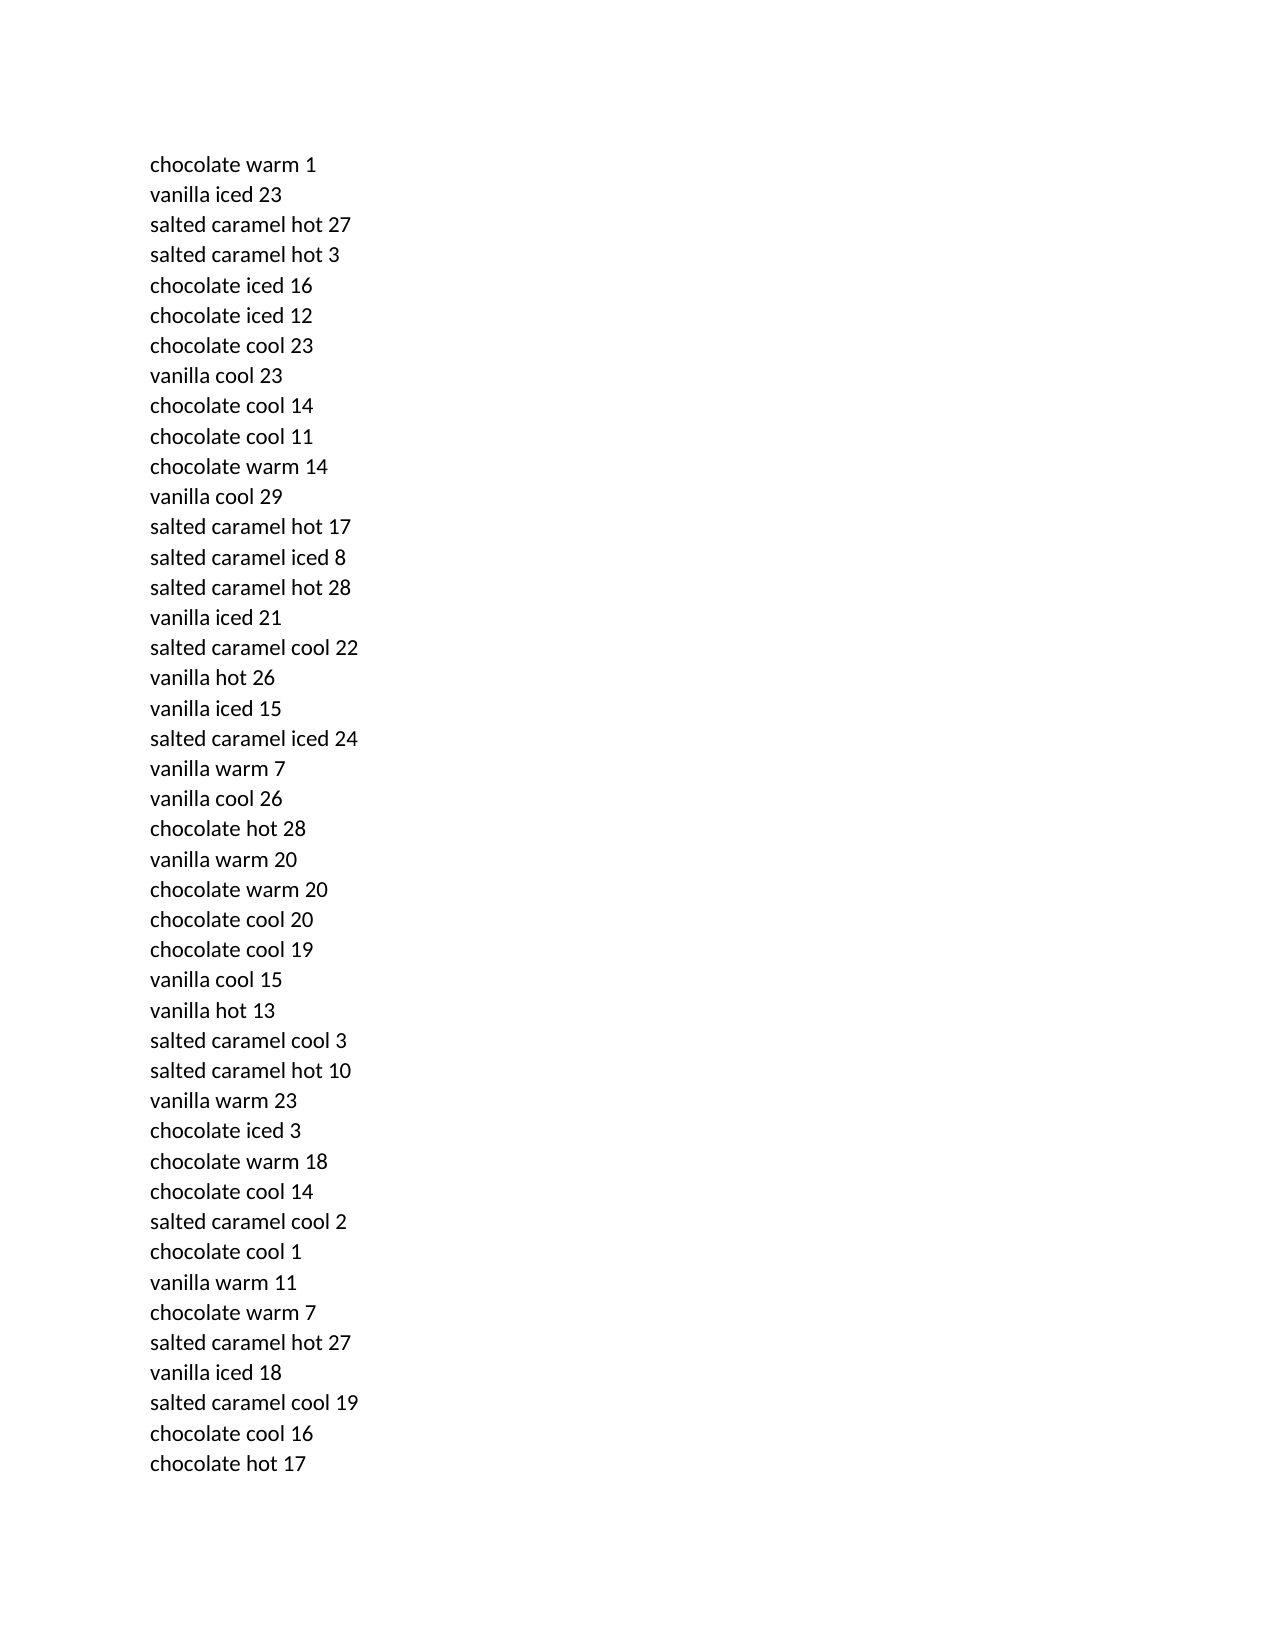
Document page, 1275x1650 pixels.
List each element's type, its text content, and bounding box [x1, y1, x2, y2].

text chocolate cool 1 [150, 1237, 1125, 1266]
text chocolate cool 19 [150, 935, 1125, 963]
text vanilla cool 15 [150, 966, 1125, 994]
text vanilla iced 15 [150, 694, 1125, 722]
text vanilla iced 23 [150, 180, 1125, 208]
text vanilla iced 21 [150, 603, 1125, 631]
text chocolate warm 18 [150, 1147, 1125, 1175]
text salted caramel hot 27 [150, 1328, 1125, 1356]
text vanilla hot 26 [150, 663, 1125, 692]
text vanilla cool 23 [150, 361, 1125, 389]
text chocolate cool 14 [150, 392, 1125, 420]
text chocolate iced 3 [150, 1117, 1125, 1145]
text salted caramel hot 3 [150, 241, 1125, 269]
text chocolate warm 20 [150, 875, 1125, 903]
text salted caramel cool 3 [150, 1026, 1125, 1054]
text salted caramel cool 22 [150, 633, 1125, 661]
text chocolate warm 7 [150, 1298, 1125, 1326]
text vanilla warm 20 [150, 845, 1125, 873]
text salted caramel iced 8 [150, 543, 1125, 571]
text chocolate cool 11 [150, 422, 1125, 450]
text chocolate cool 14 [150, 1177, 1125, 1205]
text vanilla cool 29 [150, 482, 1125, 510]
text salted caramel cool 19 [150, 1388, 1125, 1417]
text vanilla warm 23 [150, 1086, 1125, 1114]
text salted caramel hot 28 [150, 573, 1125, 601]
text chocolate iced 12 [150, 301, 1125, 329]
text vanilla hot 13 [150, 996, 1125, 1024]
text salted caramel iced 24 [150, 724, 1125, 752]
text chocolate hot 28 [150, 814, 1125, 843]
text salted caramel hot 10 [150, 1056, 1125, 1084]
text vanilla warm 11 [150, 1268, 1125, 1296]
text vanilla warm 7 [150, 754, 1125, 782]
text chocolate warm 14 [150, 452, 1125, 480]
text chocolate iced 16 [150, 271, 1125, 299]
text salted caramel hot 27 [150, 210, 1125, 238]
text vanilla cool 26 [150, 784, 1125, 812]
text chocolate cool 20 [150, 905, 1125, 933]
text chocolate cool 16 [150, 1419, 1125, 1447]
text chocolate hot 17 [150, 1449, 1125, 1477]
text vanilla iced 18 [150, 1358, 1125, 1386]
text chocolate cool 23 [150, 331, 1125, 359]
text chocolate warm 1 [150, 150, 1125, 178]
text salted caramel hot 17 [150, 512, 1125, 541]
text salted caramel cool 2 [150, 1207, 1125, 1235]
